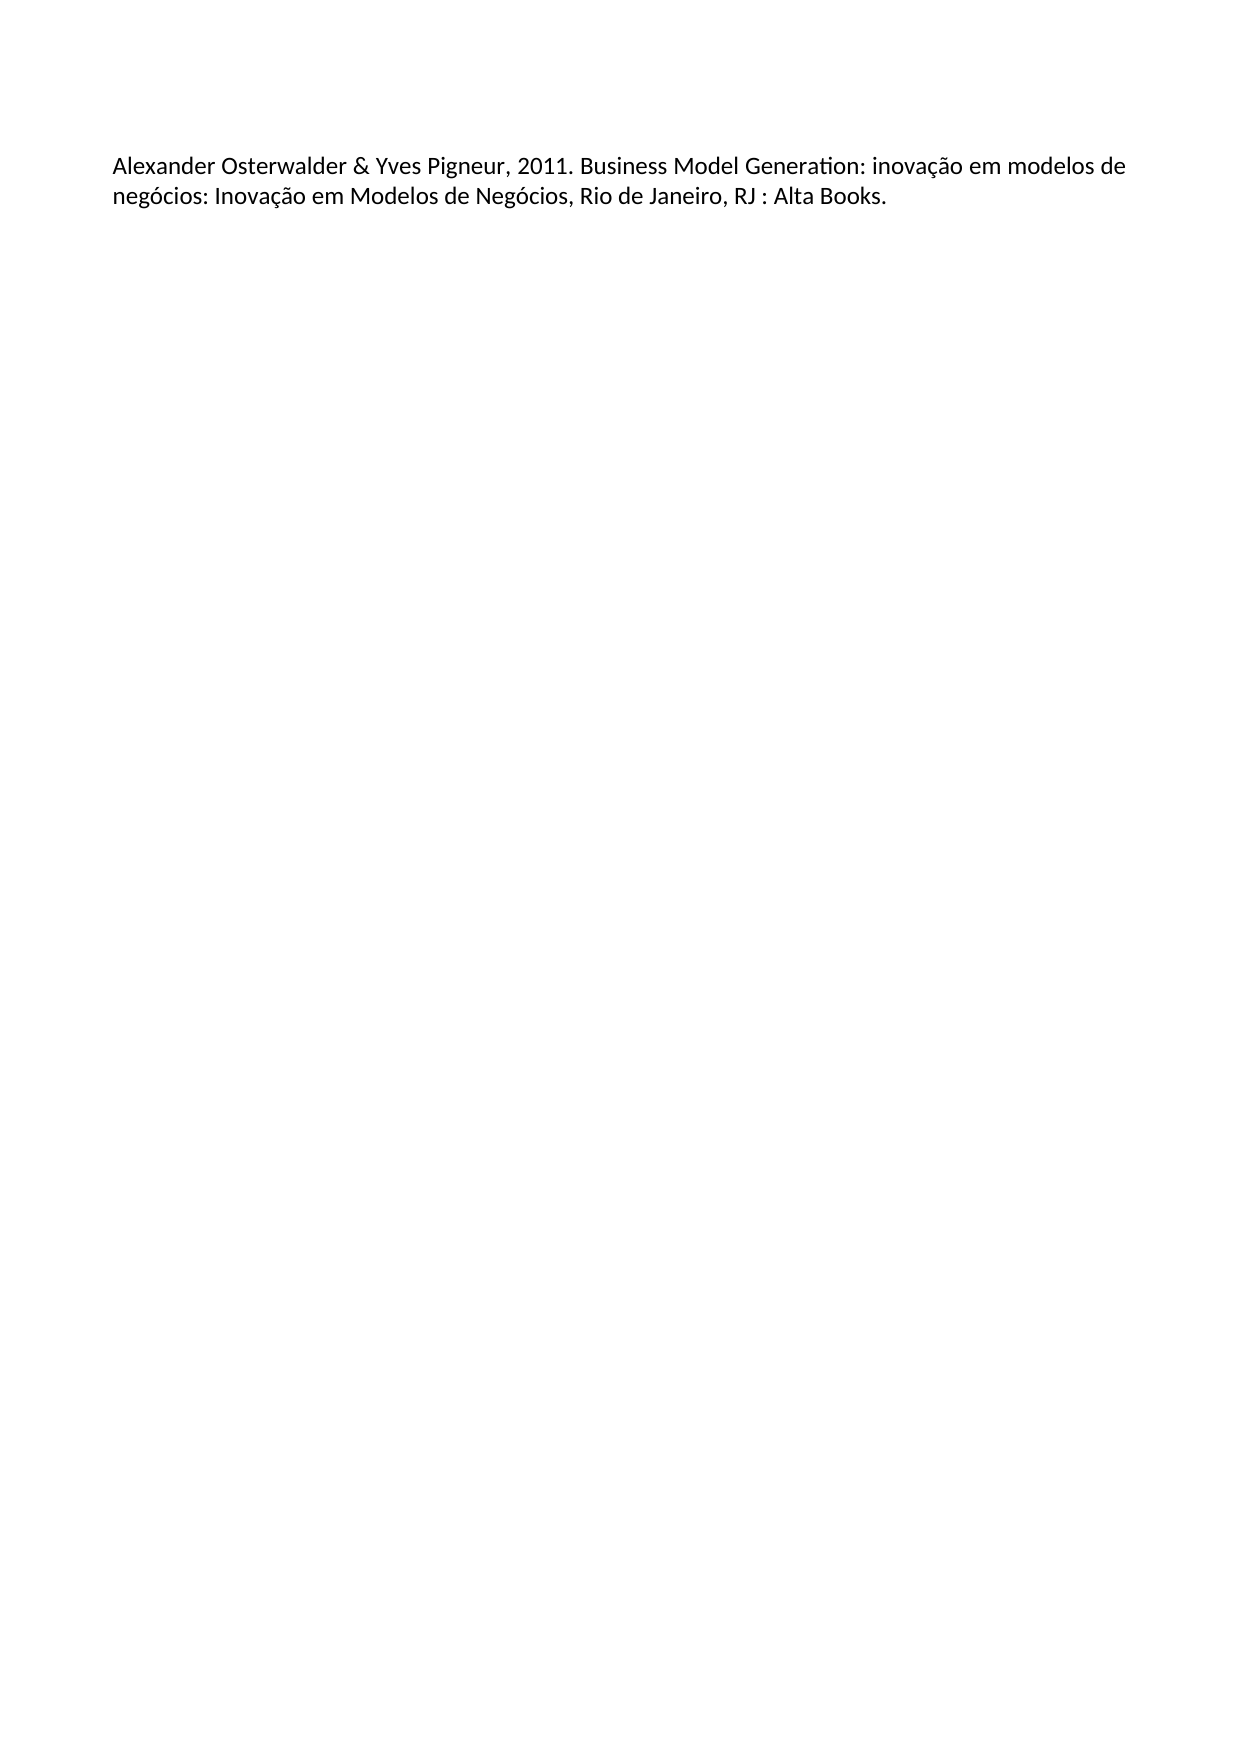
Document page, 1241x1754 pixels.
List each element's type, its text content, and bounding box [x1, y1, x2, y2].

text Alexander Osterwalder & Yves Pigneur, 2011. Business Model Generation: inovação em modelos de negócios: Inovação em Modelos de Negócios, Rio de Janeiro, RJ : Alta Books. [112, 150, 1128, 211]
